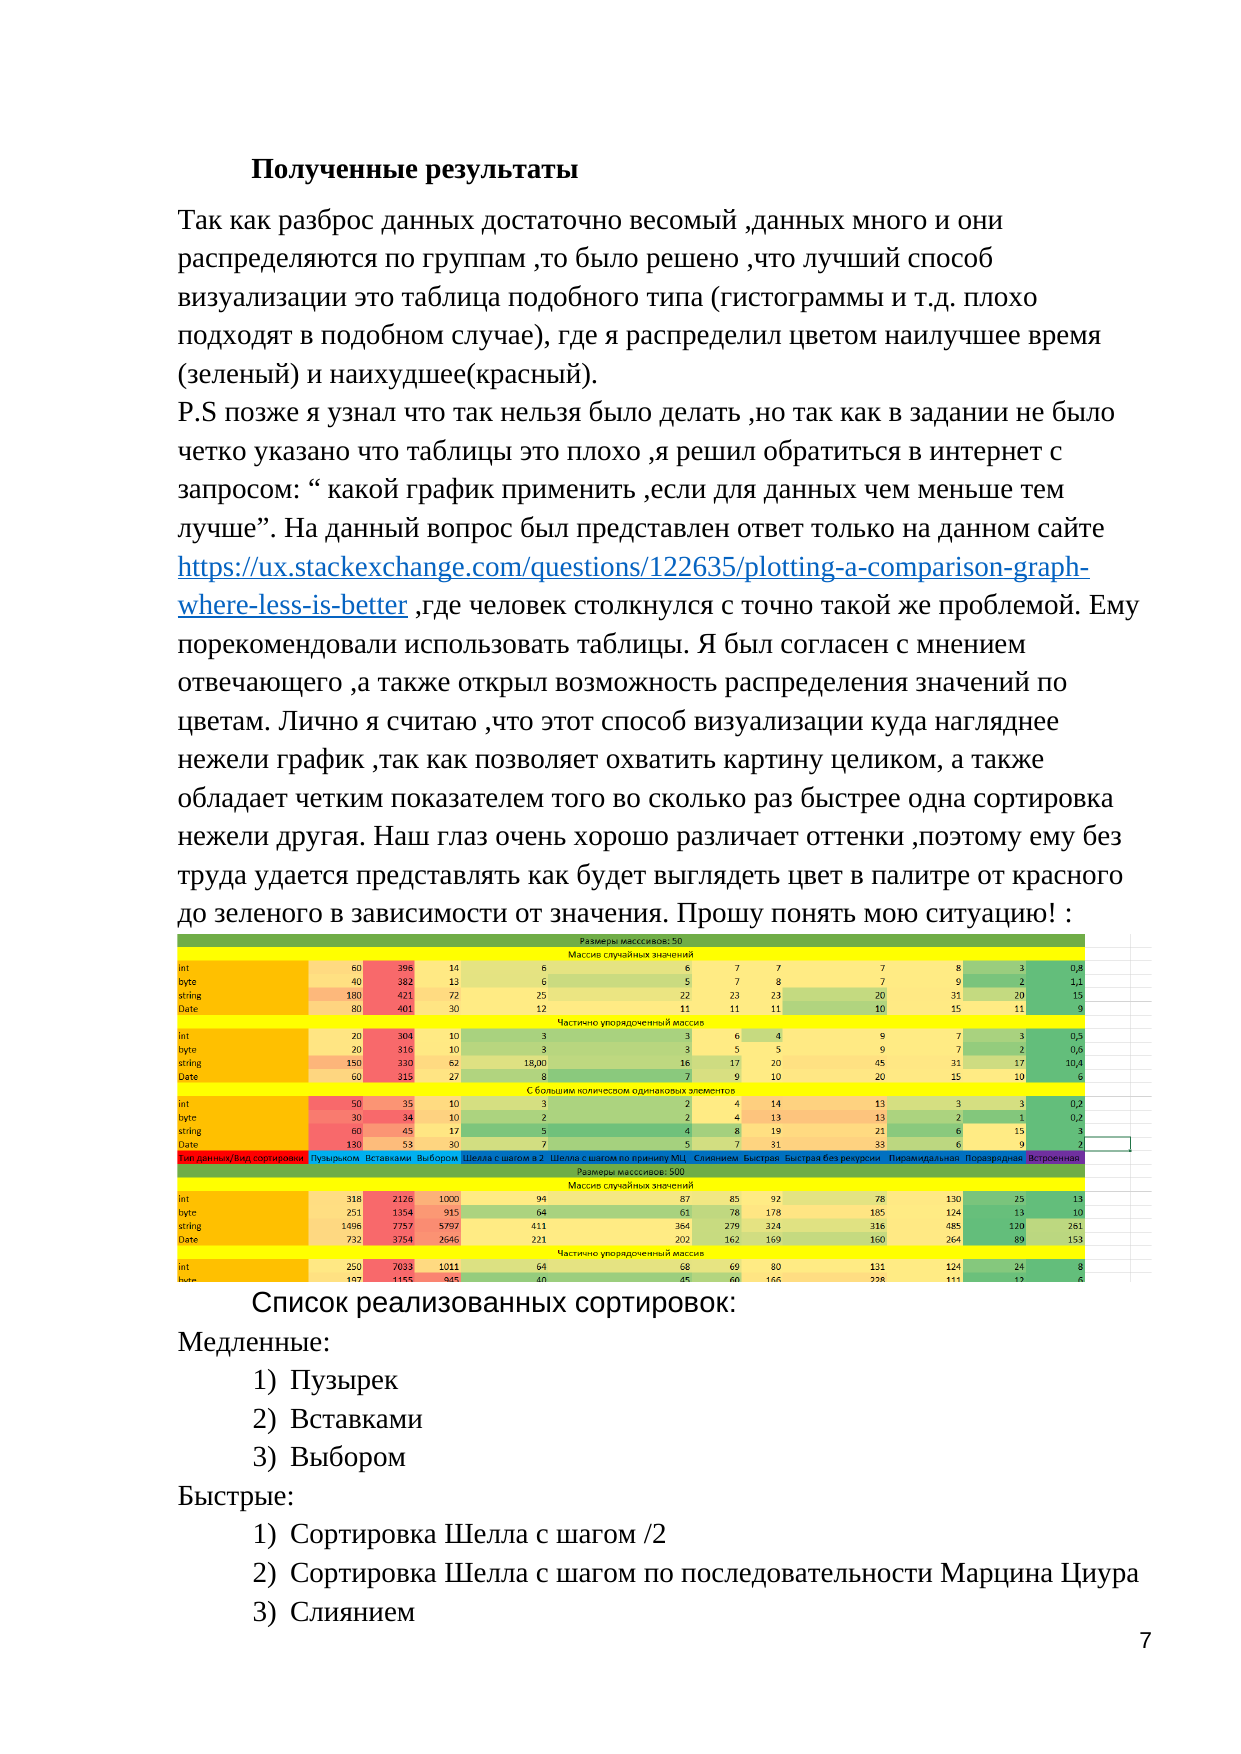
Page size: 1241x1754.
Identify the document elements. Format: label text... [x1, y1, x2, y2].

list Вставками [252, 1401, 1152, 1434]
text Полученные результаты [177, 151, 1152, 185]
list Пузырек [252, 1362, 1152, 1396]
text Так как разброс данных достаточно весомый ,данных много и они распределяются по группам ,то было решено ,что лучший способ визуализации это таблица подобного типа (гистограммы и т.д. плохо подходят в подобном случае), где я распределил цветом наилучшее время (зеленый) и наихудшее(красный). [177, 202, 1152, 389]
list Выбором [252, 1439, 1152, 1473]
list Сортировка Шелла с шагом по последовательности Марцина Циура [252, 1555, 1152, 1589]
text Список реализованных сортировок: [177, 1285, 1152, 1319]
text Медленные: [177, 1324, 1152, 1357]
list Сортировка Шелла с шагом /2 [252, 1517, 1152, 1550]
text Быстрые: [177, 1478, 1152, 1512]
list Слиянием [252, 1594, 1152, 1627]
picture [177, 934, 1152, 1282]
text P.S позже я узнал что так нельзя было делать ,но так как в задании не было четко указано что таблицы это плохо ,я решил обратиться в интернет с запросом: “ какой график применить ,если для данных чем меньше тем лучше”. На данный вопрос был представлен ответ только на данном сайте https://ux.stackexchange.com/questions/122635/plotting-a-comparison-graph-where-less-is-better ,где человек столкнулся с точно такой же проблемой. Ему порекомендовали использовать таблицы. Я был согласен с мнением отвечающего ,а также открыл возможность распределения значений по цветам. Лично я считаю ,что этот способ визуализации куда нагляднее нежели график ,так как позволяет охватить картину целиком, а также обладает четким показателем того во сколько раз быстрее одна сортировка нежели другая. Наш глаз очень хорошо различает оттенки ,поэтому ему без труда удается представлять как будет выглядеть цвет в палитре от красного до зеленого в зависимости от значения. Прошу понять мою ситуацию! : [177, 394, 1152, 929]
